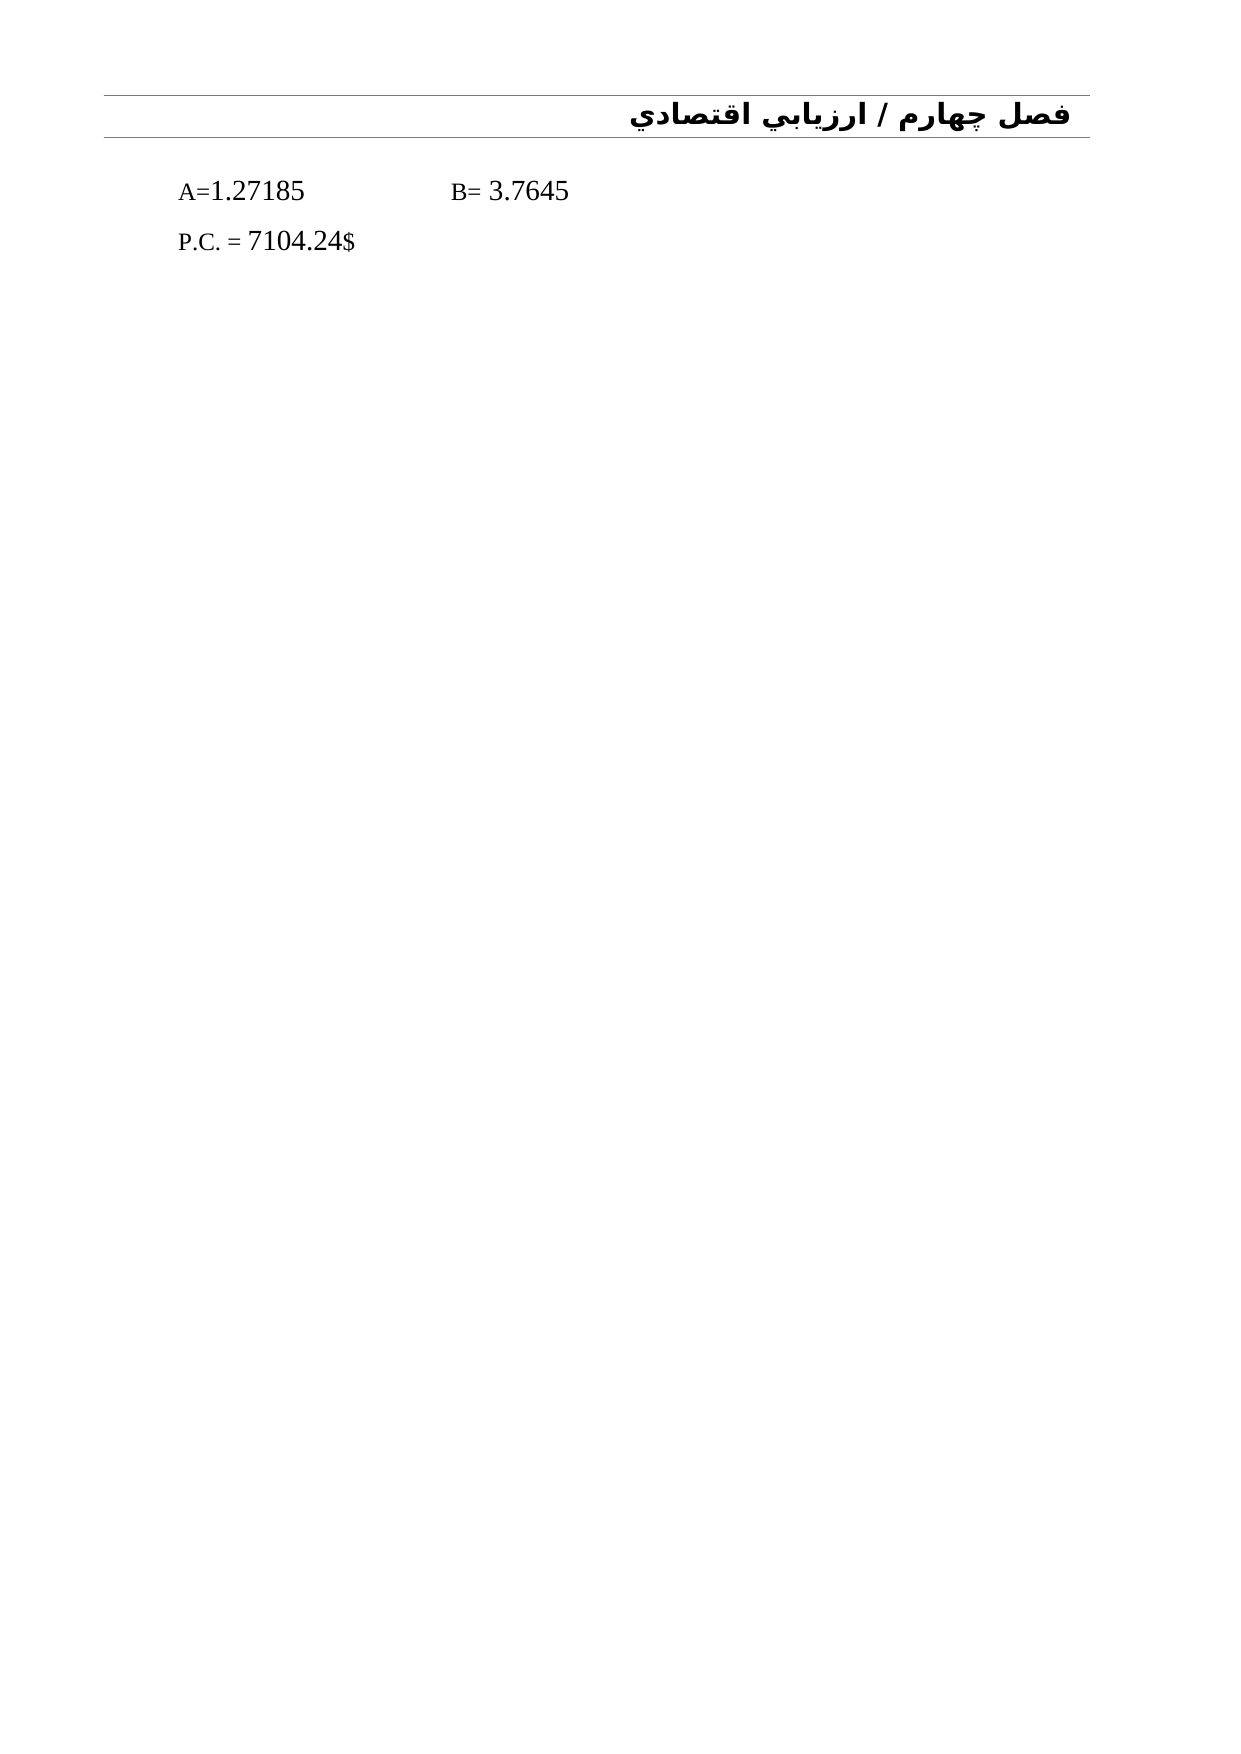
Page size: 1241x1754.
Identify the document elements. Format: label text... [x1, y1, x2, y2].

text A=1.27185 B= 3.7645 [178, 173, 1046, 206]
text P.C. = 7104.24$ [178, 223, 1046, 257]
